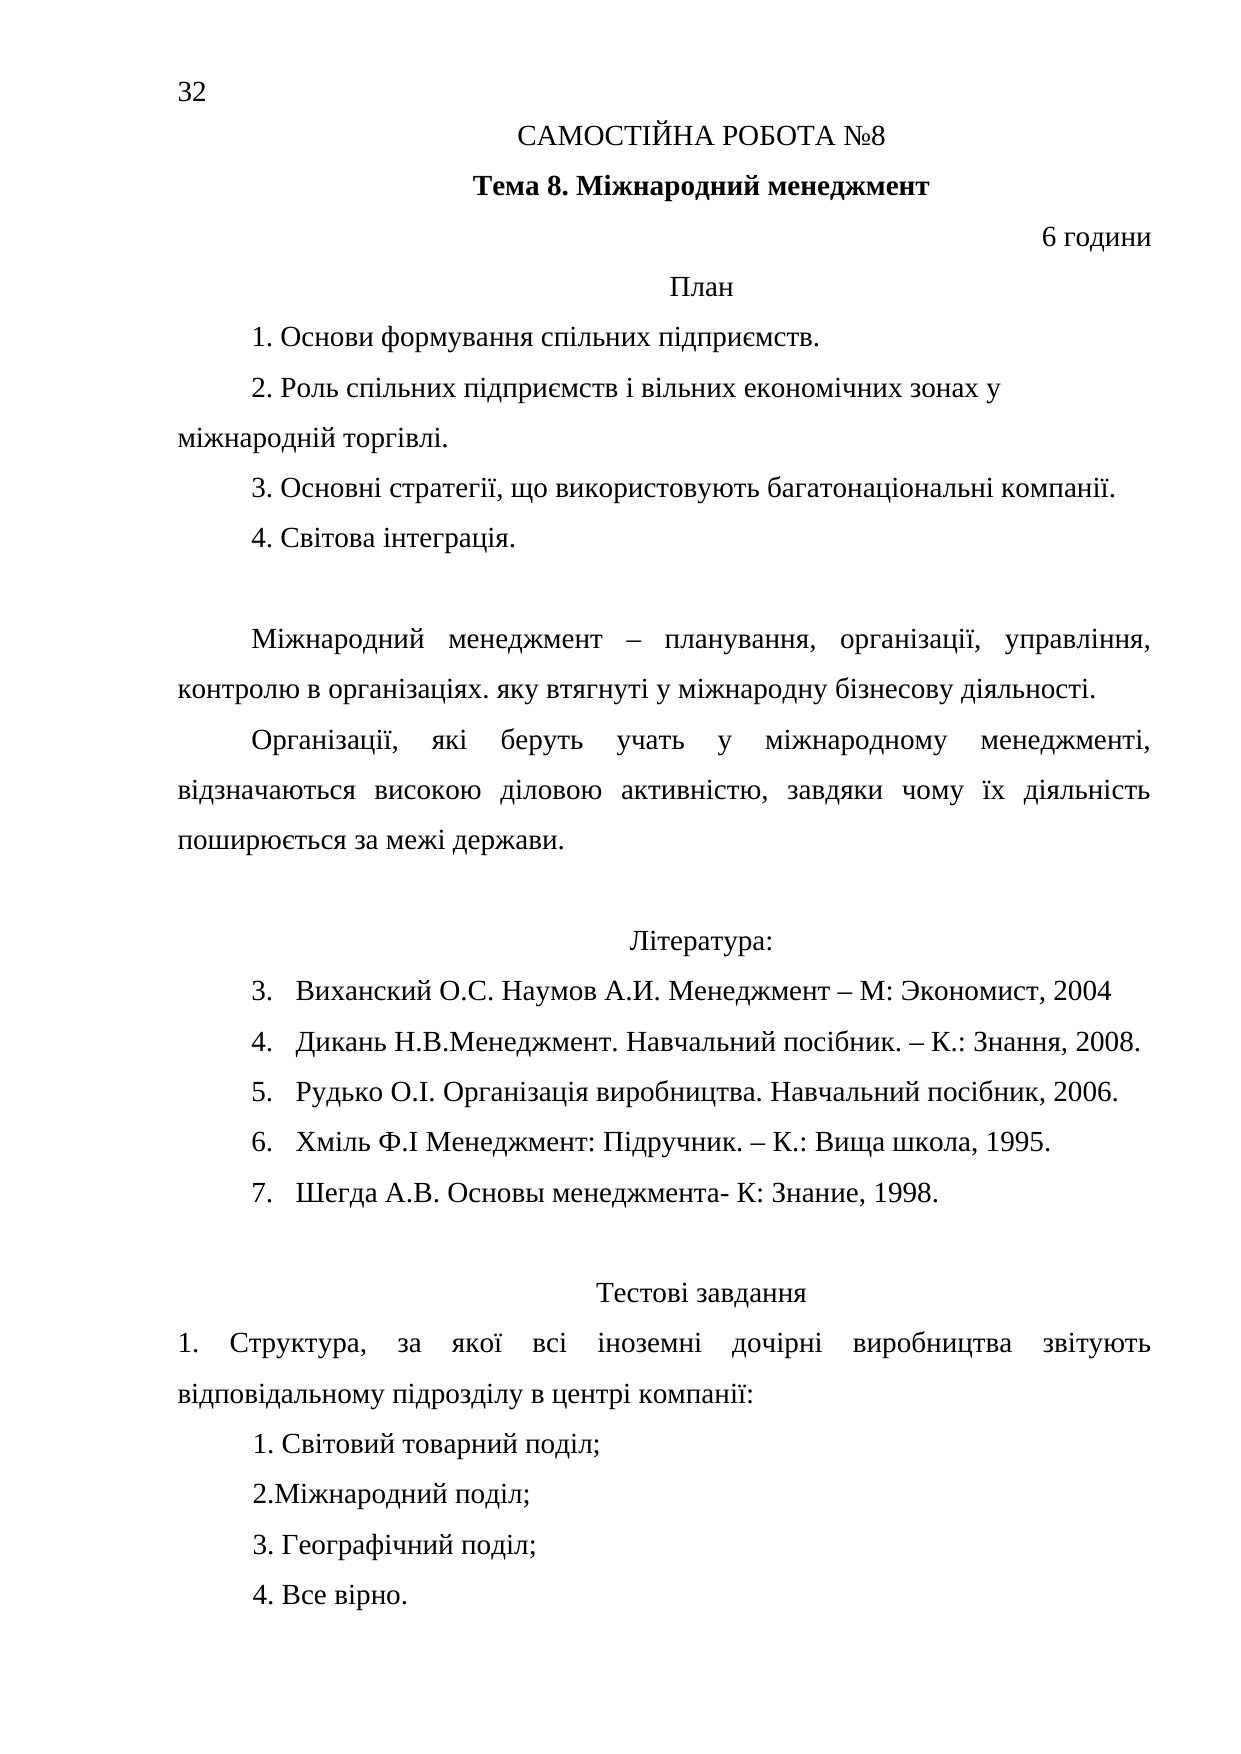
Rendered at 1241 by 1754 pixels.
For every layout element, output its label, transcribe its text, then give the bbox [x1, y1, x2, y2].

list Рудько О.І. Організація виробництва. Навчальний посібник, 2006. [177, 1074, 1152, 1108]
list Дикань Н.В.Менеджмент. Навчальний посібник. – К.: Знання, 2008. [177, 1024, 1152, 1057]
text 3. Основні стратегії, що використовують багатонаціональні компанії. [177, 470, 1152, 504]
text Міжнародний менеджмент – планування, організації, управління, контролю в організаціях. яку втягнуті у міжнародну бізнесову діяльності. [177, 621, 1152, 705]
text Тестові завдання [177, 1275, 1152, 1309]
list Хміль Ф.І Менеджмент: Підручник. – К.: Вища школа, 1995. [177, 1124, 1152, 1158]
text 3. Географічний поділ; [177, 1527, 1152, 1560]
text Організації, які беруть учать у міжнародному менеджменті, відзначаються високою діловою активністю, завдяки чому їх діяльність поширюється за межі держави. [177, 722, 1152, 856]
text 4. Все вірно. [177, 1577, 1152, 1611]
text 4. Світова інтеграція. [177, 521, 1152, 554]
text 1. Світовий товарний поділ; [177, 1426, 1152, 1460]
text Тема 8. Міжнародний менеджмент [177, 168, 1152, 202]
text 2.Міжнародний поділ; [177, 1477, 1152, 1510]
text 1. Основи формування спільних підприємств. [177, 319, 1152, 353]
text Самостійна робота №8 [177, 118, 1152, 152]
text 2. Роль спільних підприємств і вільних економічних зонах у міжнародній торгівлі. [177, 370, 1152, 453]
list Виханский О.С. Наумов А.И. Менеджмент – М: Экономист, 2004 [177, 973, 1152, 1007]
list Шегда А.В. Основы менеджмента- К: Знание, 1998. [177, 1175, 1152, 1208]
text План [177, 269, 1152, 303]
text Література: [177, 923, 1152, 957]
text 1. Структура, за якої всі іноземні дочірні виробництва звітують відповідальному підрозділу в центрі компанії: [177, 1326, 1152, 1409]
text 6 години [177, 219, 1152, 252]
